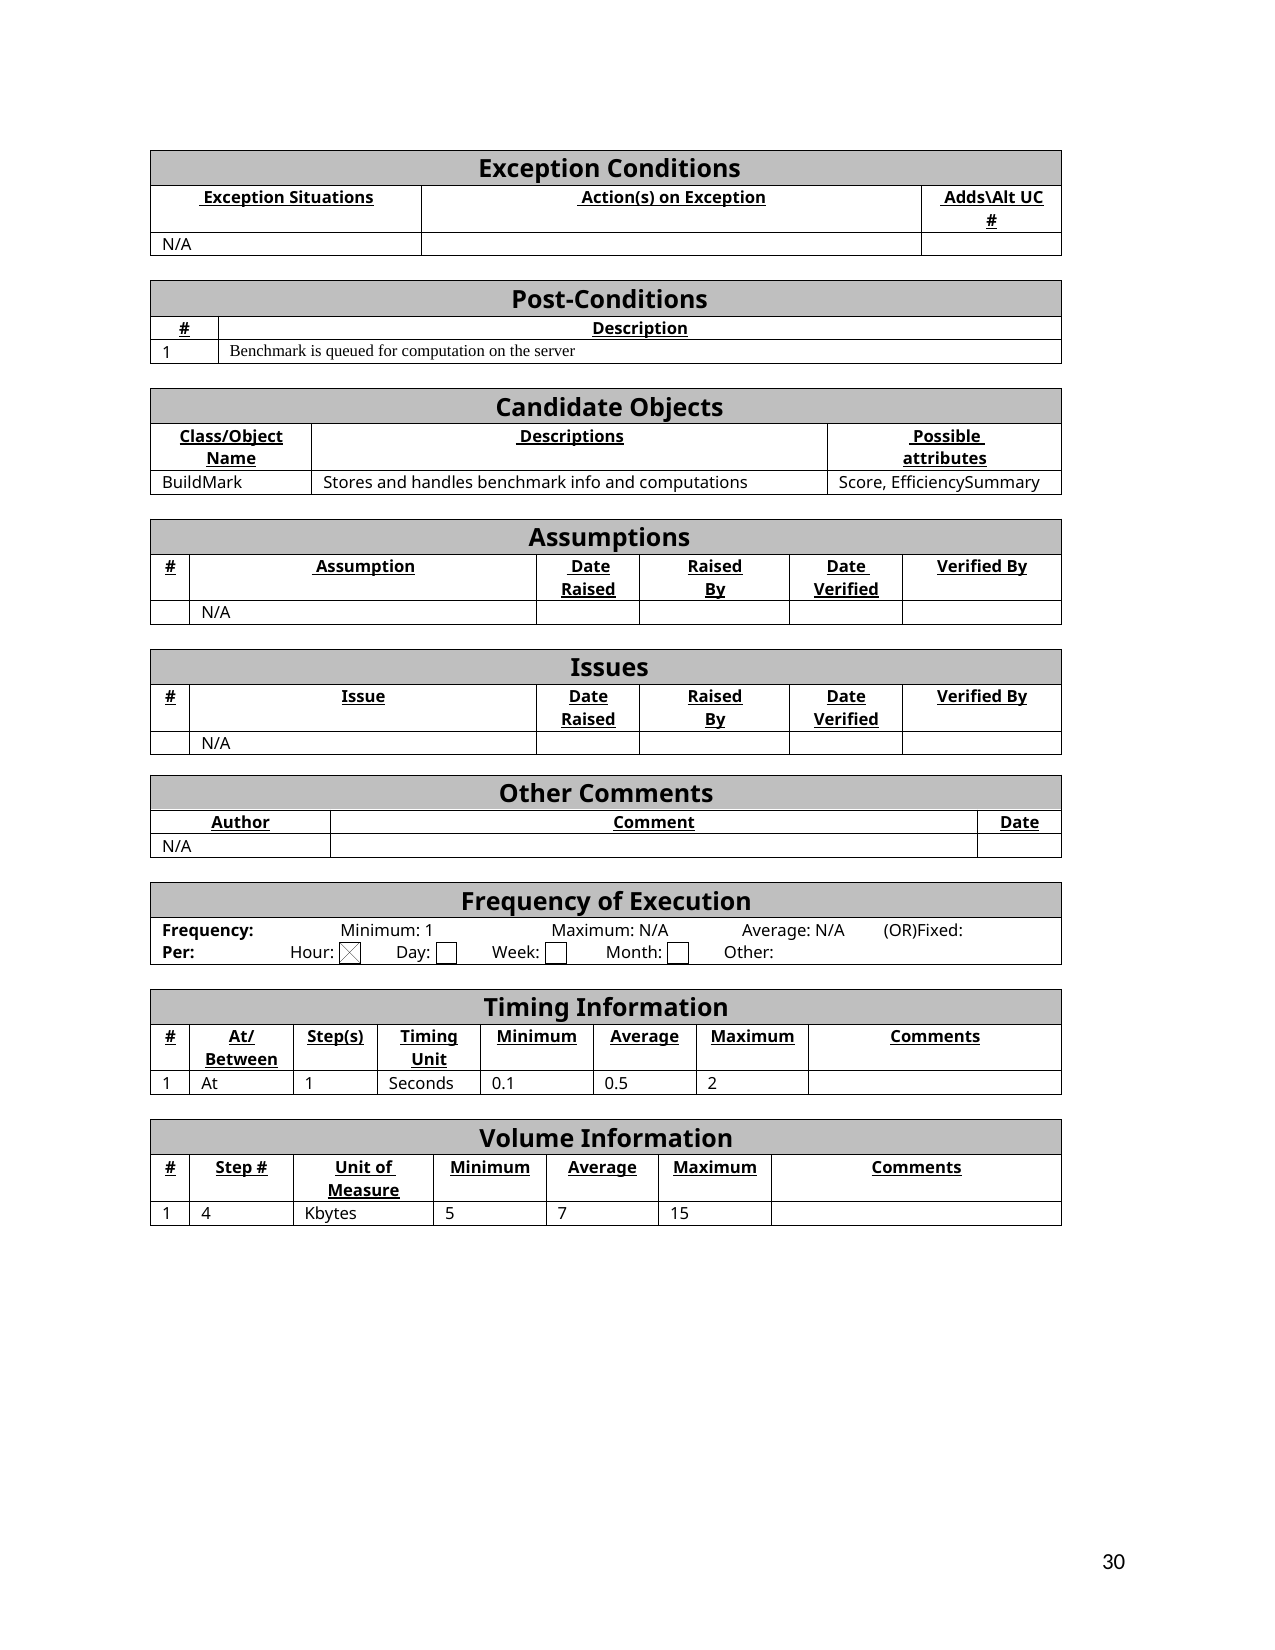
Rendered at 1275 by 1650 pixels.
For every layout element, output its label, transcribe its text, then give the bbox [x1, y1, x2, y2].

table_cell Description [219, 317, 1061, 339]
table_cell [809, 1071, 1061, 1094]
table_cell # [151, 555, 189, 600]
table_cell Kbytes [294, 1202, 433, 1224]
table_cell [151, 601, 189, 624]
table_cell [790, 732, 902, 754]
table_cell At [190, 1071, 293, 1094]
table_cell 7 [547, 1202, 658, 1224]
table_cell Timing Unit [378, 1025, 480, 1070]
table_cell Unit of Measure [294, 1155, 433, 1201]
table_cell Comment [331, 811, 977, 833]
table_cell BuildMark [151, 471, 311, 493]
table_cell Date Verified [790, 555, 902, 600]
table_cell [422, 233, 921, 255]
table_cell 1 [151, 1071, 189, 1094]
table_cell [922, 233, 1061, 255]
table_cell Descriptions [312, 424, 827, 470]
table_header Post-Conditions [151, 281, 1061, 316]
table_cell 1 [151, 1202, 189, 1224]
table_cell 4 [190, 1202, 293, 1224]
table_cell Raised By [640, 685, 789, 731]
table_cell 1 [151, 340, 218, 363]
table_cell [151, 732, 189, 754]
table_cell # [151, 1025, 189, 1070]
table_cell N/A [190, 732, 536, 754]
table_cell Date Raised [537, 555, 639, 600]
table_cell Maximum [659, 1155, 771, 1201]
table_header Other Comments [151, 776, 1061, 809]
table_cell Maximum [697, 1025, 808, 1070]
table_cell [640, 732, 789, 754]
table_cell [772, 1202, 1061, 1224]
table_cell Step # [190, 1155, 293, 1201]
table_cell Verified By [903, 555, 1061, 600]
table_cell At/ Between [190, 1025, 293, 1070]
table_cell Average [547, 1155, 658, 1201]
table_cell Date [978, 811, 1061, 833]
table_cell [537, 732, 639, 754]
table_cell Average [594, 1025, 696, 1070]
table_header Timing Information [151, 990, 1061, 1024]
table_header Volume Information [151, 1120, 1061, 1154]
table_cell Action(s) on Exception [422, 186, 921, 232]
table_cell Minimum [481, 1025, 593, 1070]
table_cell Possible attributes [828, 424, 1061, 470]
table_cell Score, EfficiencySummary [828, 471, 1061, 493]
table_cell 2 [697, 1071, 808, 1094]
table_cell Issue [190, 685, 536, 731]
table_header Candidate Objects [151, 389, 1061, 423]
table_cell Class/Object Name [151, 424, 311, 470]
table_cell 5 [434, 1202, 546, 1224]
table_cell Seconds [378, 1071, 480, 1094]
table_cell [331, 834, 977, 857]
table_cell Adds\Alt UC # [922, 186, 1061, 232]
table_cell [978, 834, 1061, 857]
table_cell # [151, 1155, 189, 1201]
table_cell N/A [151, 834, 330, 857]
table_cell N/A [190, 601, 536, 624]
table_cell N/A [151, 233, 421, 255]
table_cell [640, 601, 789, 624]
table_header Frequency of Execution [151, 883, 1061, 917]
table_cell # [151, 685, 189, 731]
table_cell Raised By [640, 555, 789, 600]
table_cell [537, 601, 639, 624]
table_cell Date Raised [537, 685, 639, 731]
table_cell 1 [294, 1071, 377, 1094]
table_cell [903, 601, 1061, 624]
table_cell 15 [659, 1202, 771, 1224]
table_cell Verified By [903, 685, 1061, 731]
table_cell 0.1 [481, 1071, 593, 1094]
table_cell Comments [772, 1155, 1061, 1201]
table_cell [790, 601, 902, 624]
table_cell Step(s) [294, 1025, 377, 1070]
table_cell Assumption [190, 555, 536, 600]
table_cell Author [151, 811, 330, 833]
table_cell Stores and handles benchmark info and computations [312, 471, 827, 493]
table_header Issues [151, 650, 1061, 684]
table_cell Exception Situations [151, 186, 421, 232]
table_cell 0.5 [594, 1071, 696, 1094]
table_cell Benchmark is queued for computation on the server [219, 340, 1061, 363]
table_cell # [151, 317, 218, 339]
table_cell Comments [809, 1025, 1061, 1070]
table_cell Date Verified [790, 685, 902, 731]
table_header Exception Conditions [151, 151, 1061, 185]
table_cell [903, 732, 1061, 754]
table_cell Minimum [434, 1155, 546, 1201]
table_cell Frequency: Minimum: 1 Maximum: N/A Average: N/A (OR)Fixed: Per: Hour: Day: Week: Month: Other: [151, 918, 1061, 964]
table_header Assumptions [151, 520, 1061, 554]
